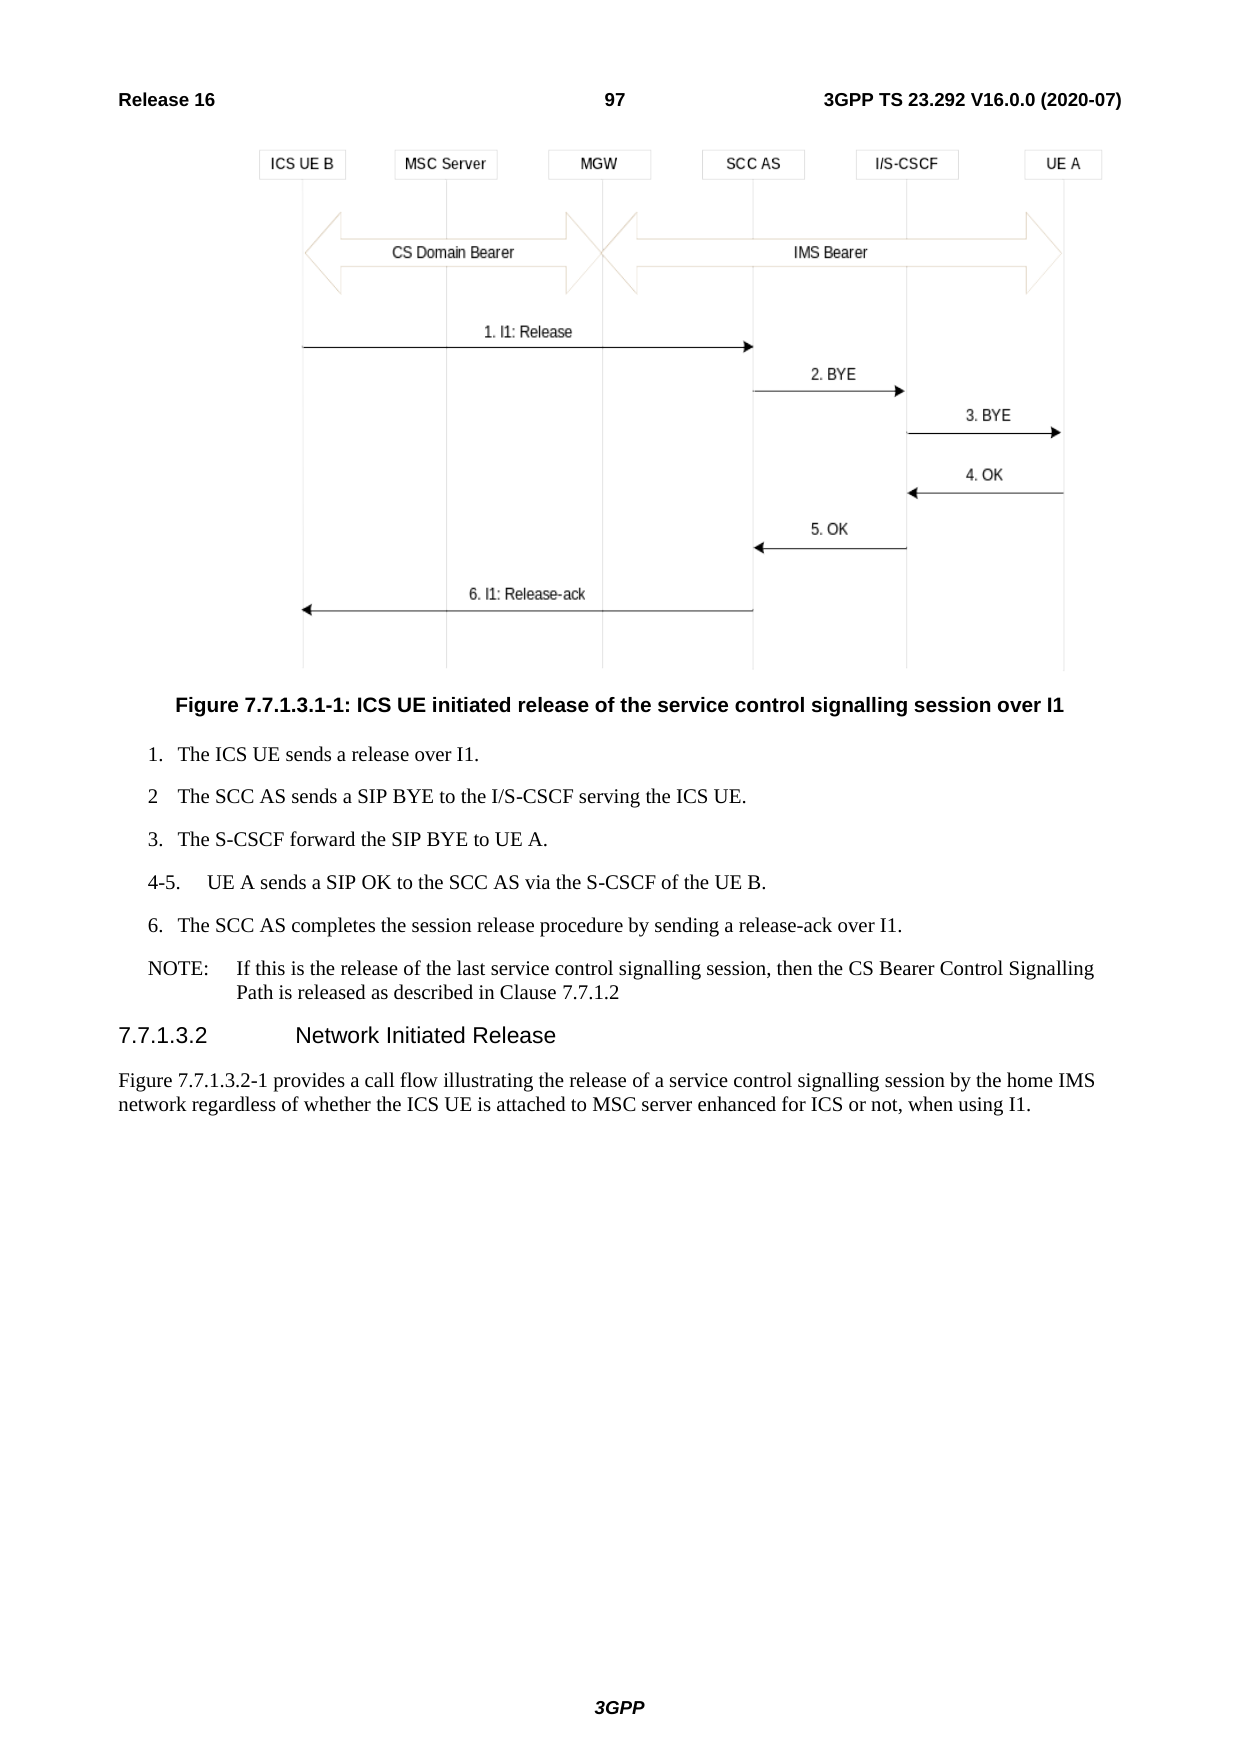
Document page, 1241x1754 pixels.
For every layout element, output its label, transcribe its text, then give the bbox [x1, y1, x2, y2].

text Figure 7.7.1.3.2-1 provides a call flow illustrating the release of a service control signalling session by the home IMS network regardless of whether the ICS UE is attached to MSC server enhanced for ICS or not, when using I1. [118, 1068, 1122, 1116]
text 2 The SCC AS sends a SIP BYE to the I/S-CSCF serving the ICS UE. [148, 784, 1122, 808]
text NOTE: If this is the release of the last service control signalling session, then the CS Bearer Control Signalling Path is released as described in Clause 7.7.1.2 [148, 956, 1122, 1004]
text Figure 7.7.1.3.1-1: ICS UE initiated release of the service control signalling session over I1 [118, 693, 1122, 717]
text 6. The SCC AS completes the session release procedure by sending a release-ack over I1. [148, 913, 1122, 937]
text 4-5. UE A sends a SIP OK to the SCC AS via the S-CSCF of the UE B. [148, 870, 1122, 894]
text 3. The S-CSCF forward the SIP BYE to UE A. [148, 827, 1122, 851]
subtitle 7.7.1.3.2 Network Initiated Release [118, 1022, 1122, 1049]
text 1. The ICS UE sends a release over I1. [148, 742, 1122, 766]
